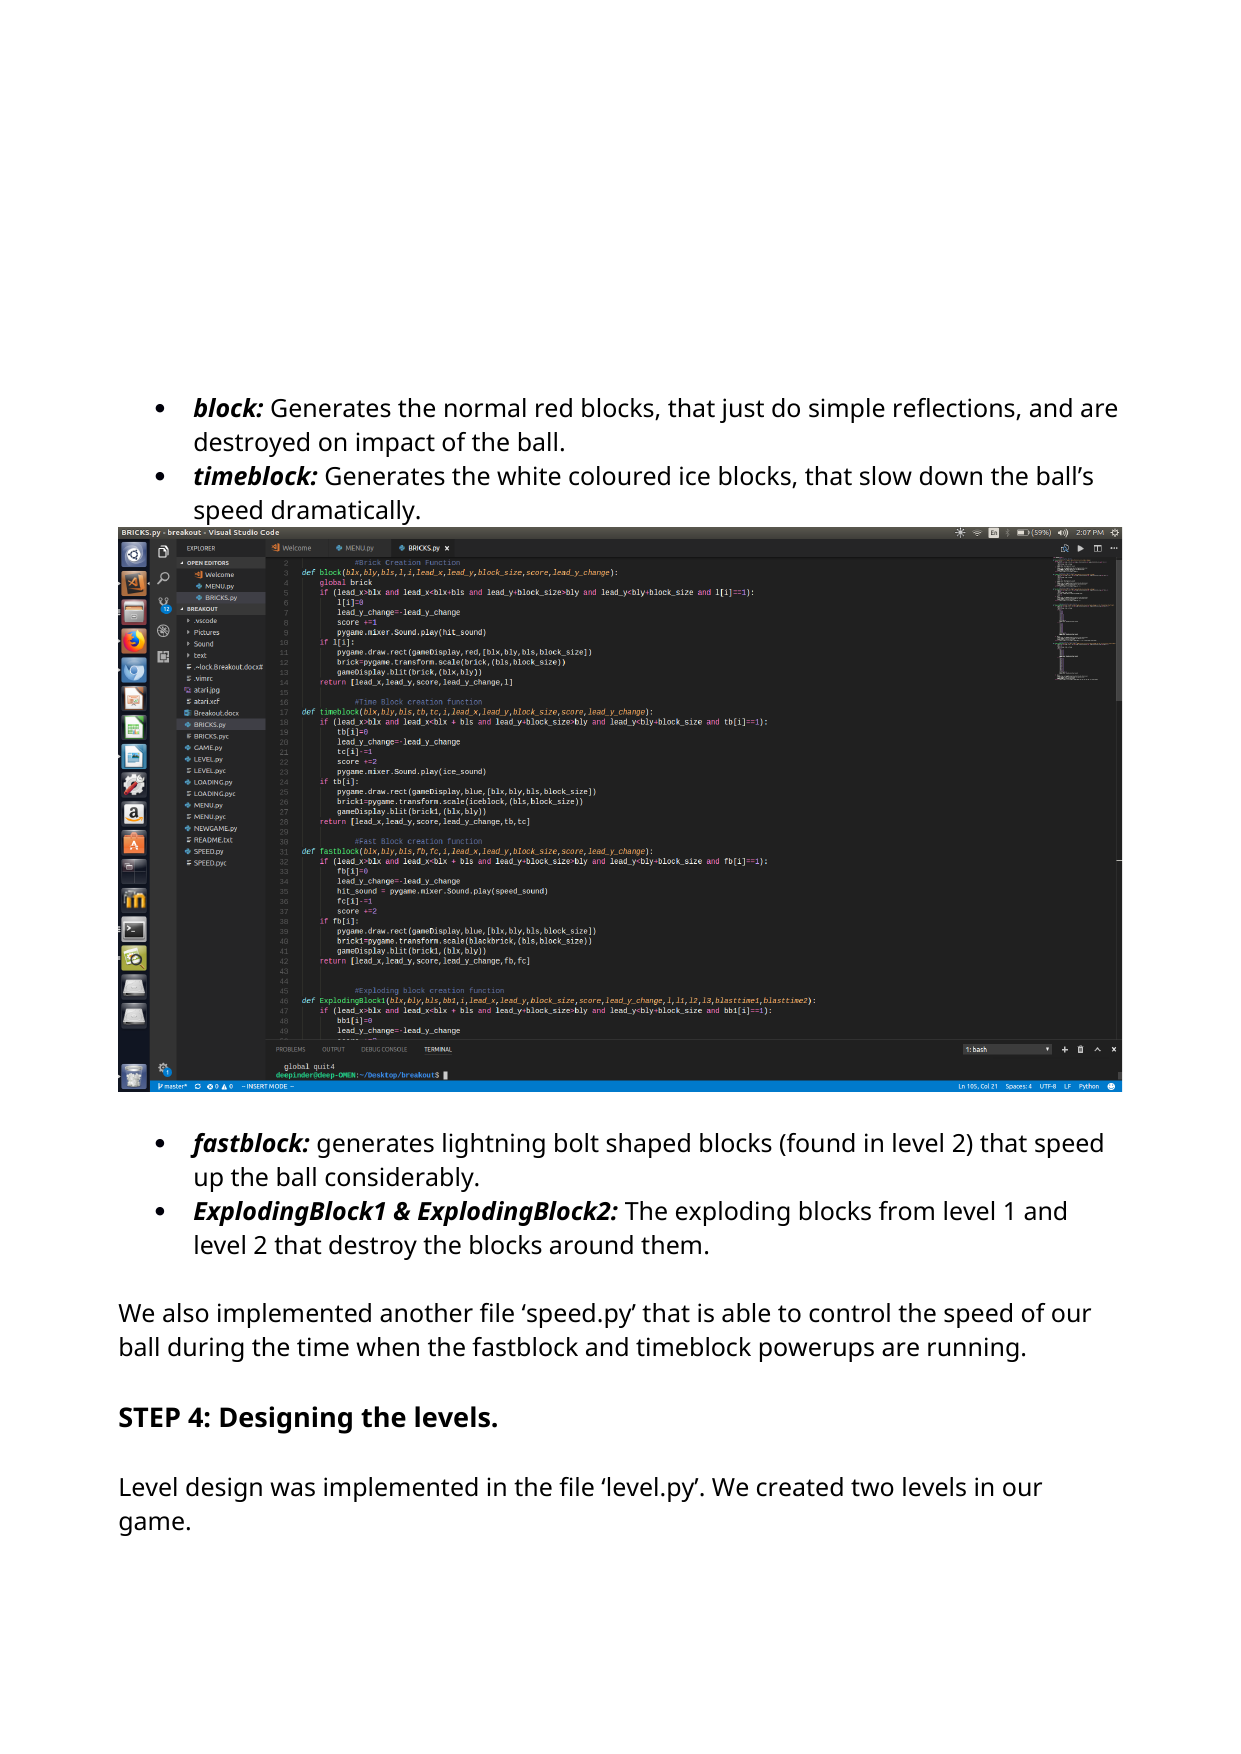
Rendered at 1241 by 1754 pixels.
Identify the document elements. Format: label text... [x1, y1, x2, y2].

picture [118, 527, 1123, 1092]
list timeblock: Generates the white coloured ice blocks, that slow down the ball’s speed dramatically. [156, 459, 1122, 527]
text We also implemented another file ‘speed.py’ that is able to control the speed of our ball during the time when the fastblock and timeblock powerups are running. [118, 1296, 1122, 1364]
text Level design was implemented in the file ‘level.py’. We created two levels in our game. [118, 1469, 1122, 1537]
list fastblock: generates lightning bolt shaped blocks (found in level 2) that speed up the ball considerably. [156, 1126, 1122, 1194]
list ExplodingBlock1 & ExplodingBlock2: The exploding blocks from level 1 and level 2 that destroy the blocks around them. [156, 1194, 1122, 1262]
list block: Generates the normal red blocks, that just do simple reflections, and are destroyed on impact of the ball. [156, 391, 1122, 459]
text STEP 4: Designing the levels. [118, 1398, 1122, 1435]
